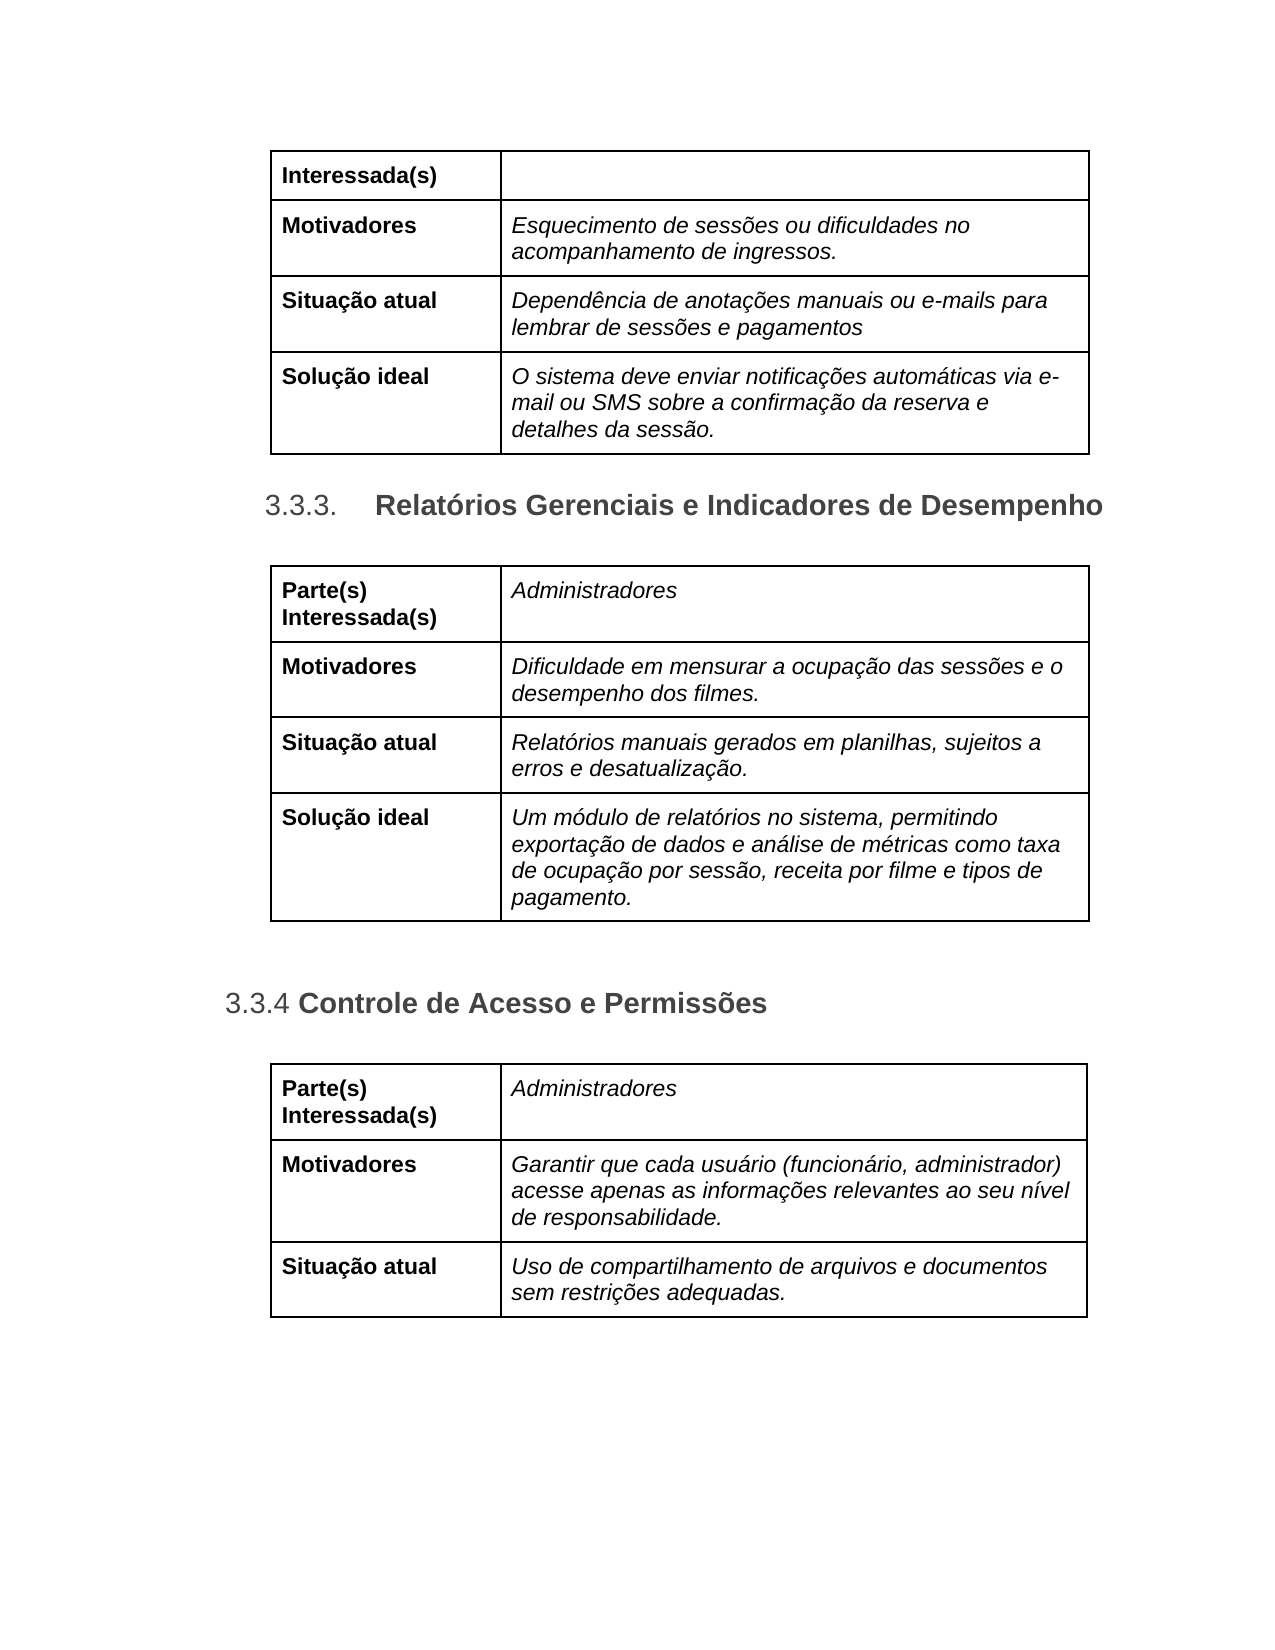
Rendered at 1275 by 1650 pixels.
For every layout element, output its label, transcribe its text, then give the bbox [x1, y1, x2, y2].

table_header Parte(s) Interessada(s) [272, 567, 500, 641]
table_cell Motivadores [272, 1141, 500, 1241]
subtitle 3.3.4 Controle de Acesso e Permissões [150, 986, 1125, 1019]
table_cell Situação atual [272, 277, 500, 351]
table_header Administradores [502, 1065, 1086, 1138]
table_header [272, 152, 500, 199]
table_cell Um módulo de relatórios no sistema, permitindo exportação de dados e análise de métricas como taxa de ocupação por sessão, receita por filme e tipos de pagamento. [502, 794, 1088, 920]
table_cell Esquecimento de sessões ou dificuldades no acompanhamento de ingressos. [502, 201, 1088, 275]
table_cell Solução ideal [272, 353, 500, 452]
table_cell Motivadores [272, 643, 500, 716]
subtitle Relatórios Gerenciais e Indicadores de Desempenho [337, 488, 1125, 521]
table_cell Dependência de anotações manuais ou e-mails para lembrar de sessões e pagamentos [502, 277, 1088, 351]
table_cell Dificuldade em mensurar a ocupação das sessões e o desempenho dos filmes. [502, 643, 1088, 716]
table_cell O sistema deve enviar notificações automáticas via e-mail ou SMS sobre a confirmação da reserva e detalhes da sessão. [502, 353, 1088, 452]
table_cell Situação atual [272, 1243, 500, 1316]
table_header Parte(s) Interessada(s) [272, 1065, 500, 1138]
table_cell Garantir que cada usuário (funcionário, administrador) acesse apenas as informações relevantes ao seu nível de responsabilidade. [502, 1141, 1086, 1241]
table_header Administradores [502, 567, 1088, 641]
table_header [502, 152, 1088, 199]
table_cell Situação atual [272, 718, 500, 792]
table_cell Motivadores [272, 201, 500, 275]
table_cell Relatórios manuais gerados em planilhas, sujeitos a erros e desatualização. [502, 718, 1088, 792]
table_cell Solução ideal [272, 794, 500, 920]
table_cell Uso de compartilhamento de arquivos e documentos sem restrições adequadas. [502, 1243, 1086, 1316]
